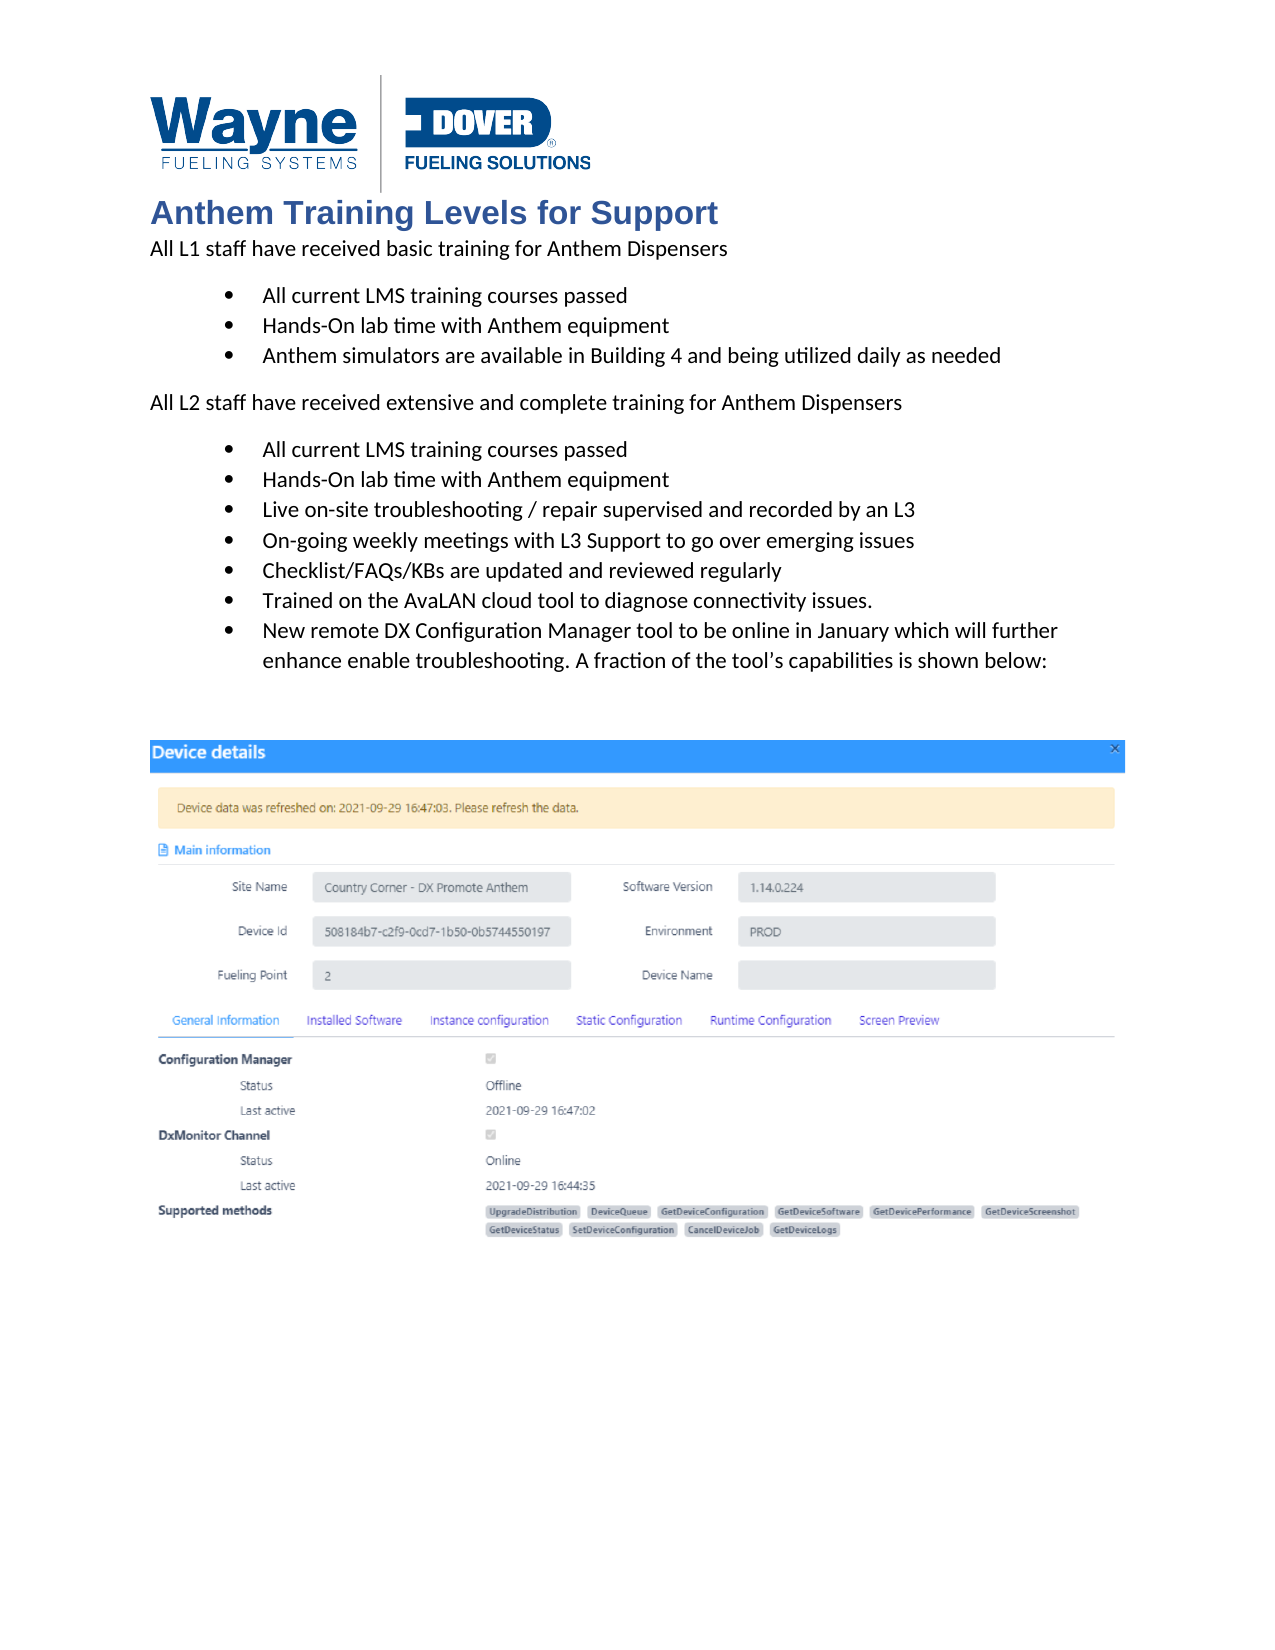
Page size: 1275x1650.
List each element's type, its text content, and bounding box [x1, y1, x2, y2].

list Anthem simulators are available in Building 4 and being utilized daily as needed [225, 341, 1125, 369]
text All L2 staff have received extensive and complete training for Anthem Dispensers [150, 388, 1125, 416]
list Trained on the AvaLAN cloud tool to diagnose connectivity issues. [225, 586, 1125, 614]
list Hands-On lab time with Anthem equipment [225, 311, 1125, 339]
list On-going weekly meetings with L3 Support to go over emerging issues [225, 526, 1125, 554]
list Hands-On lab time with Anthem equipment [225, 465, 1125, 493]
picture [150, 75, 590, 193]
list Live on-site troubleshooting / repair supervised and recorded by an L3 [225, 496, 1125, 524]
subtitle Anthem Training Levels for Support [150, 193, 1125, 231]
list All current LMS training courses passed [225, 281, 1125, 309]
list New remote DX Configuration Manager tool to be online in January which will further enhance enable troubleshooting. A fraction of the tool’s capabilities is shown below: [225, 616, 1125, 675]
text All L1 staff have received basic training for Anthem Dispensers [150, 234, 1125, 262]
picture [150, 740, 1125, 1263]
list Checklist/FAQs/KBs are updated and reviewed regularly [225, 556, 1125, 584]
list All current LMS training courses passed [225, 435, 1125, 463]
